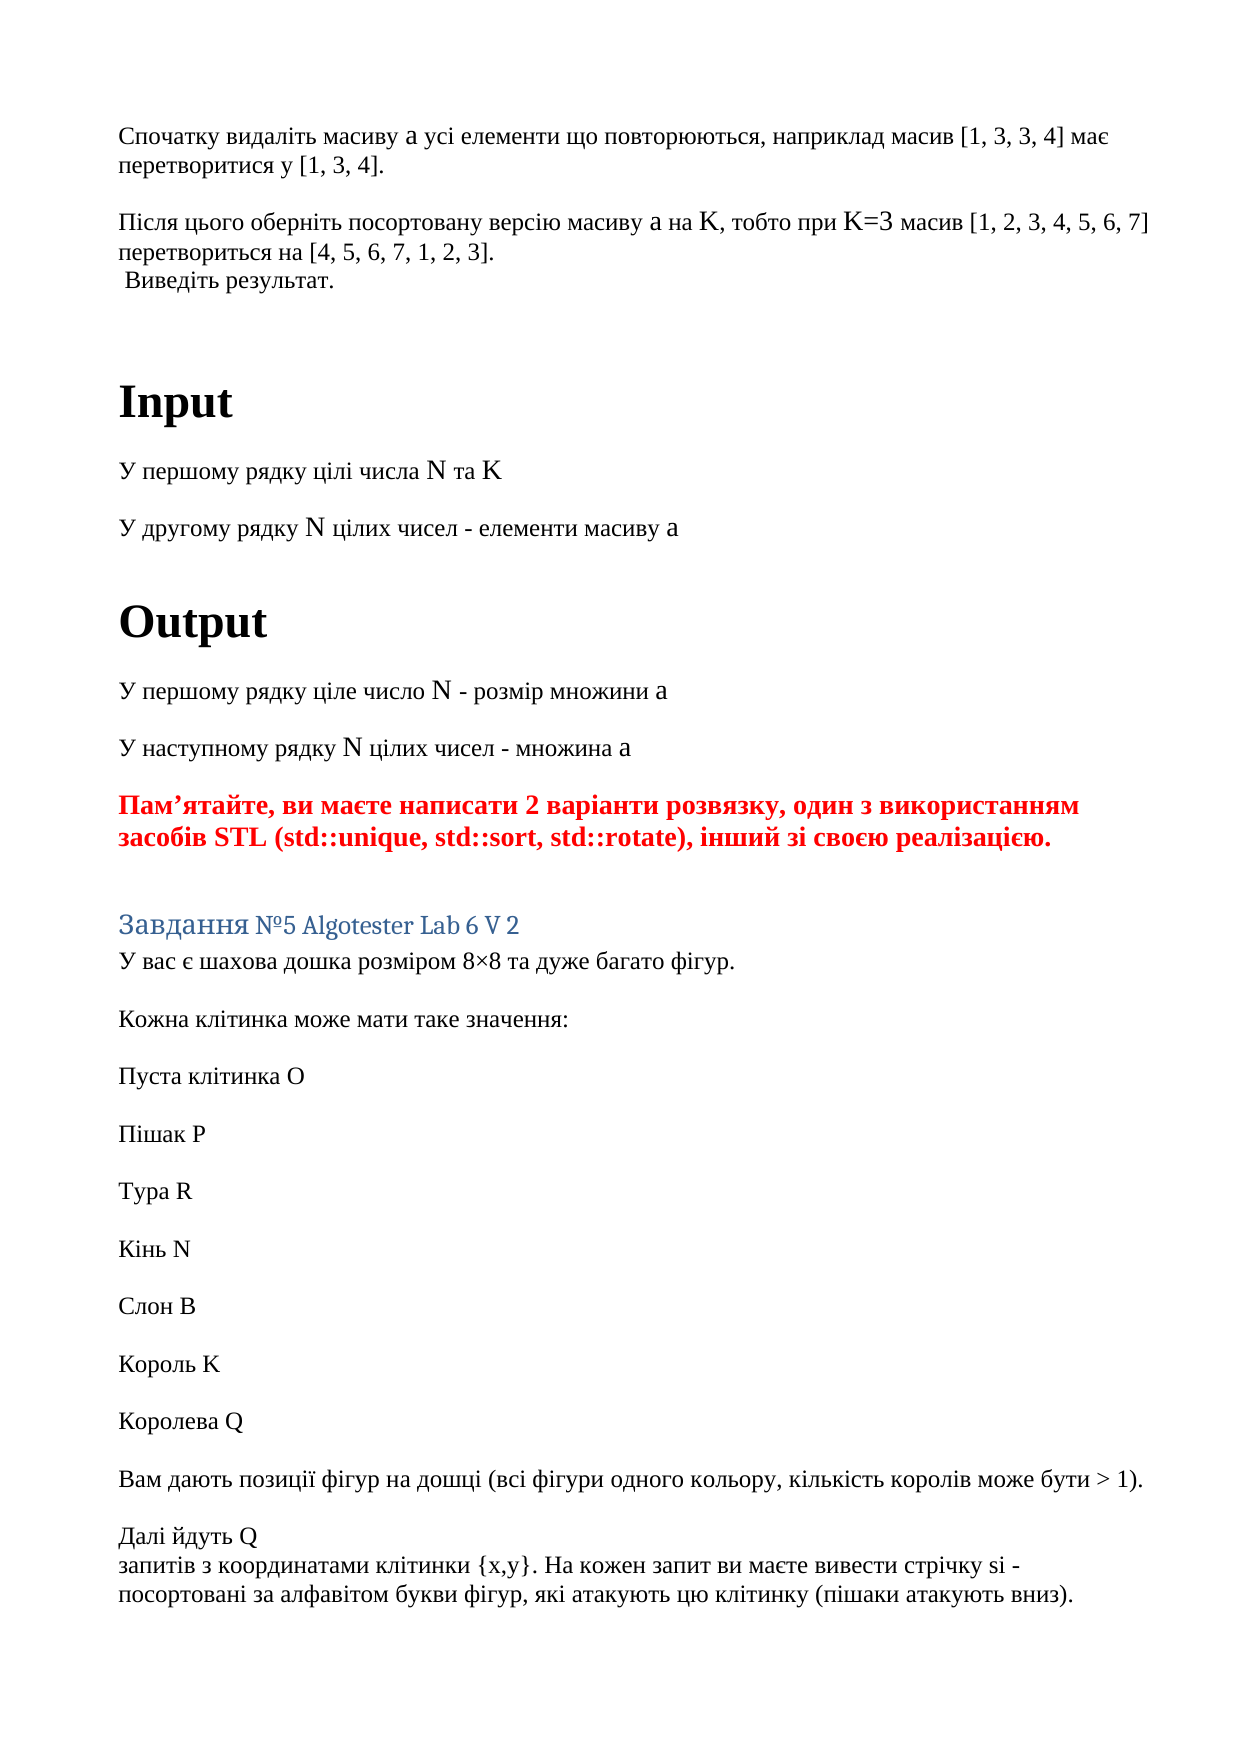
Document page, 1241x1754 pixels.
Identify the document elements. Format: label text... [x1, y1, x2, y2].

text Вам дають позиції фігур на дошці (всі фігури одного кольору, кількість королів може бути > 1). [118, 1464, 1152, 1492]
text У першому рядку цілі числа N та K [118, 453, 1152, 485]
subtitle Output [118, 593, 1152, 648]
text У наступному рядку N цілих чисел - множина a [118, 730, 1152, 763]
text Спочатку видаліть масиву a усі елементи що повторюються, наприклад масив [1, 3, 3, 4] має перетворитися у [1, 3, 4]. [118, 118, 1152, 179]
text Кінь N [118, 1234, 1152, 1262]
text Слон B [118, 1291, 1152, 1320]
subtitle Завдання №5 Algotester Lab 6 V 2 [118, 910, 1152, 942]
text запитів з координатами клітинки {x,y}. На кожен запит ви маєте вивести стрічку si - посортовані за алфавітом букви фігур, які атакують цю клітинку (пішаки атакують вниз). [118, 1550, 1152, 1607]
text Тура R [118, 1176, 1152, 1205]
text Після цього оберніть посортовану версію масиву a на K, тобто при K=3 масив [1, 2, 3, 4, 5, 6, 7] перетвориться на [4, 5, 6, 7, 1, 2, 3]. Виведіть результат. [118, 204, 1152, 323]
text Королева Q [118, 1406, 1152, 1435]
text У другому рядку N цілих чисел - елементи масиву a [118, 510, 1152, 543]
text Пішак P [118, 1119, 1152, 1147]
text Пуста клітинка O [118, 1061, 1152, 1090]
text Далі йдуть Q [118, 1521, 1152, 1550]
text Пам’ятайте, ви маєте написати 2 варіанти розвязку, один з використанням засобів STL (std::unique, std::sort, std::rotate), інший зі своєю реалізацією. [118, 788, 1152, 852]
text У вас є шахова дошка розміром 8×8 та дуже багато фігур. [118, 946, 1152, 975]
text Кожна клітинка може мати таке значення: [118, 1004, 1152, 1032]
text Король K [118, 1349, 1152, 1377]
subtitle Input [118, 373, 1152, 428]
text У першому рядку ціле число N - розмір множини a [118, 673, 1152, 705]
